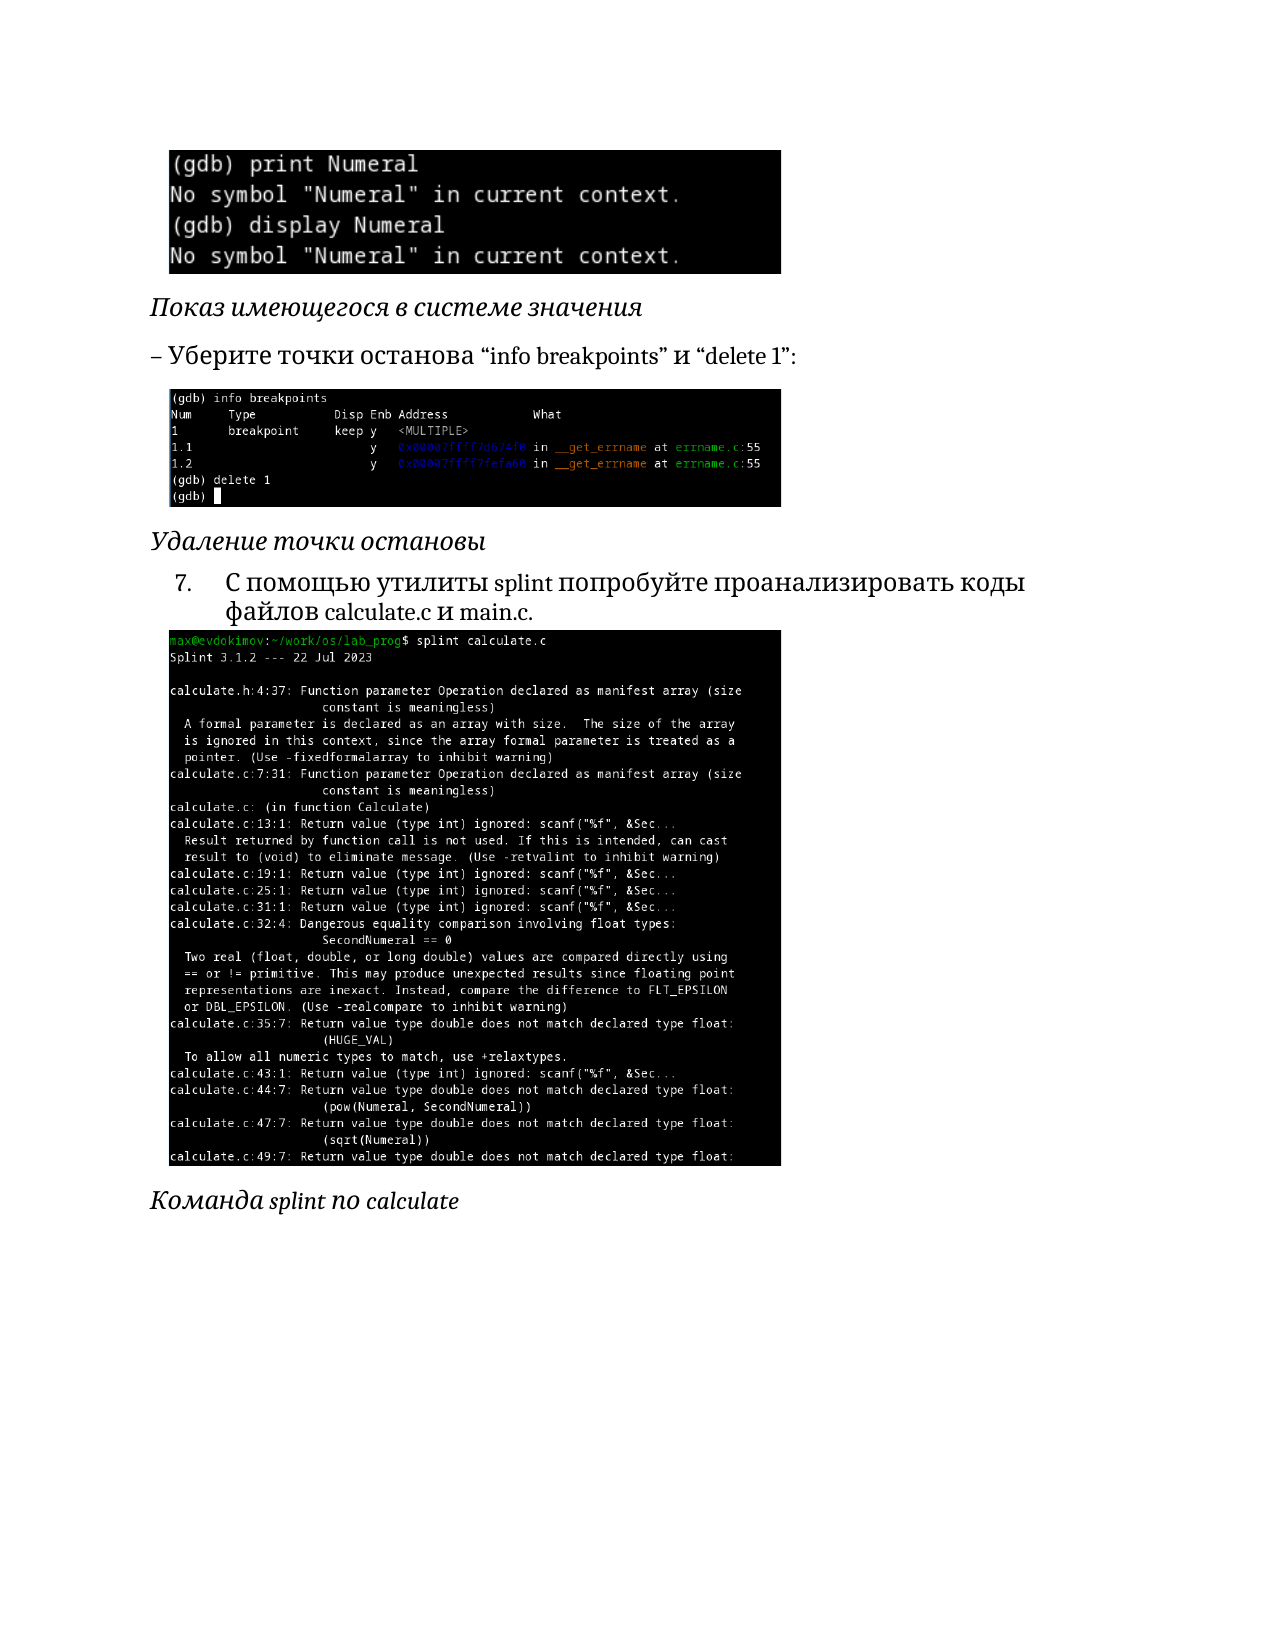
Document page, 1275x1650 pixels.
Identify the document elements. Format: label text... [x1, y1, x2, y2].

text – Уберите точки останова “info breakpoints” и “delete 1”: [150, 342, 1125, 370]
list С помощью утилиты splint попробуйте проанализировать коды файлов calculate.c и main.c. [175, 569, 1125, 626]
text Удаление точки остановы [150, 528, 1125, 556]
text Команда splint по calculate [150, 1187, 1125, 1216]
picture [168, 389, 782, 507]
text Показ имеющегося в системе значения [150, 294, 1125, 323]
picture [168, 150, 782, 274]
picture [168, 630, 782, 1166]
